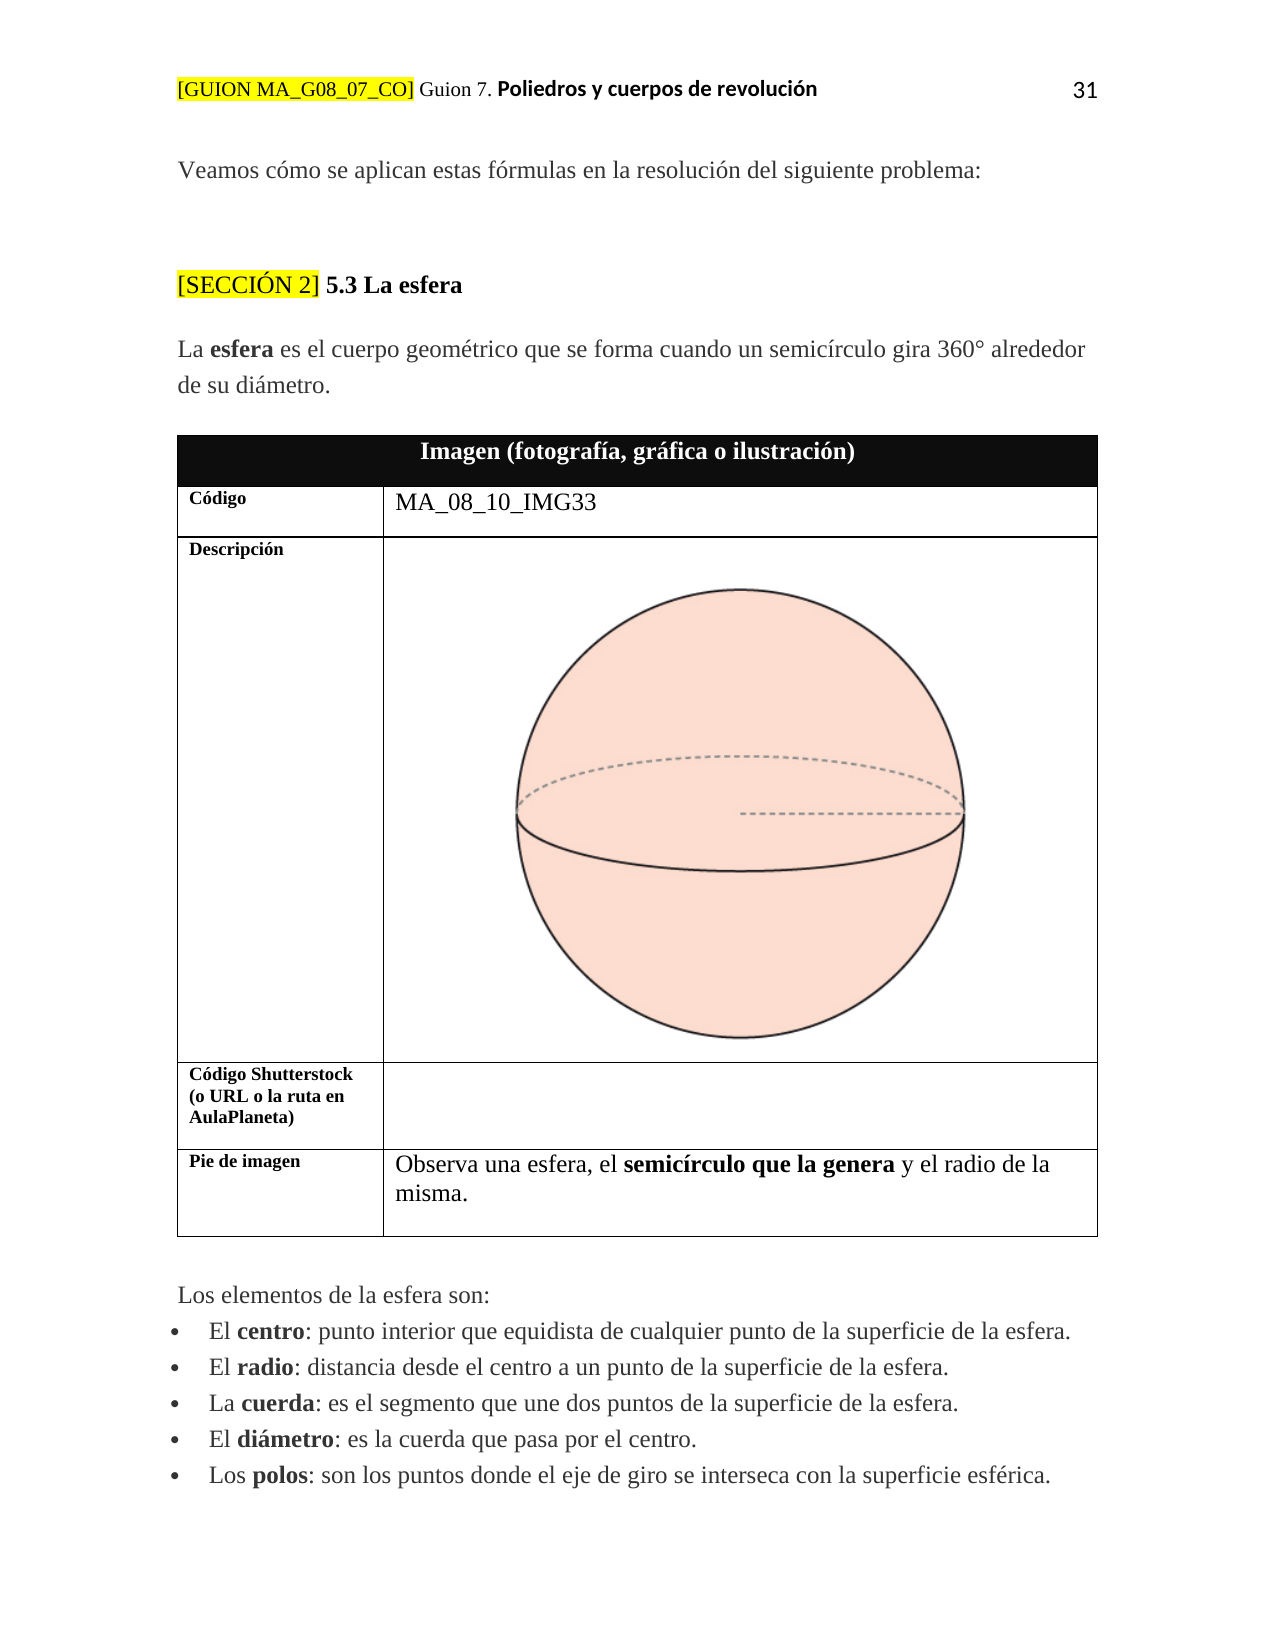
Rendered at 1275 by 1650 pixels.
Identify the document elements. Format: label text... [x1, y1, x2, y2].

table_cell Observa una esfera, el semicírculo que la genera y el radio de la misma. [384, 1150, 1097, 1236]
picture [513, 587, 968, 1042]
list Los polos: son los puntos donde el eje de giro se interseca con la superficie esférica. [171, 1452, 1098, 1488]
table_cell MA_08_10_IMG33 [384, 487, 1097, 536]
list La cuerda: es el segmento que une dos puntos de la superficie de la esfera. [171, 1381, 1098, 1417]
table_cell [384, 538, 1097, 1062]
table_header Imagen (fotografía, gráfica o ilustración) [178, 436, 1097, 486]
table_cell Pie de imagen [178, 1150, 383, 1236]
text La esfera es el cuerpo geométrico que se forma cuando un semicírculo gira 360° alrededor de su diámetro. [177, 327, 1098, 399]
table_cell Código [178, 487, 383, 536]
text Los elementos de la esfera son: [177, 1273, 1098, 1309]
table_cell Código Shutterstock (o URL o la ruta en AulaPlaneta) [178, 1063, 383, 1148]
text [SECCIÓN 2] 5.3 La esfera [319, 270, 1098, 298]
list El radio: distancia desde el centro a un punto de la superficie de la esfera. [171, 1345, 1098, 1381]
text Veamos cómo se aplican estas fórmulas en la resolución del siguiente problema: [177, 148, 1098, 183]
list El centro: punto interior que equidista de cualquier punto de la superficie de la esfera. [171, 1309, 1098, 1345]
table_cell [384, 1063, 1097, 1148]
table_cell Descripción [178, 538, 383, 1062]
list El diámetro: es la cuerda que pasa por el centro. [171, 1417, 1098, 1452]
